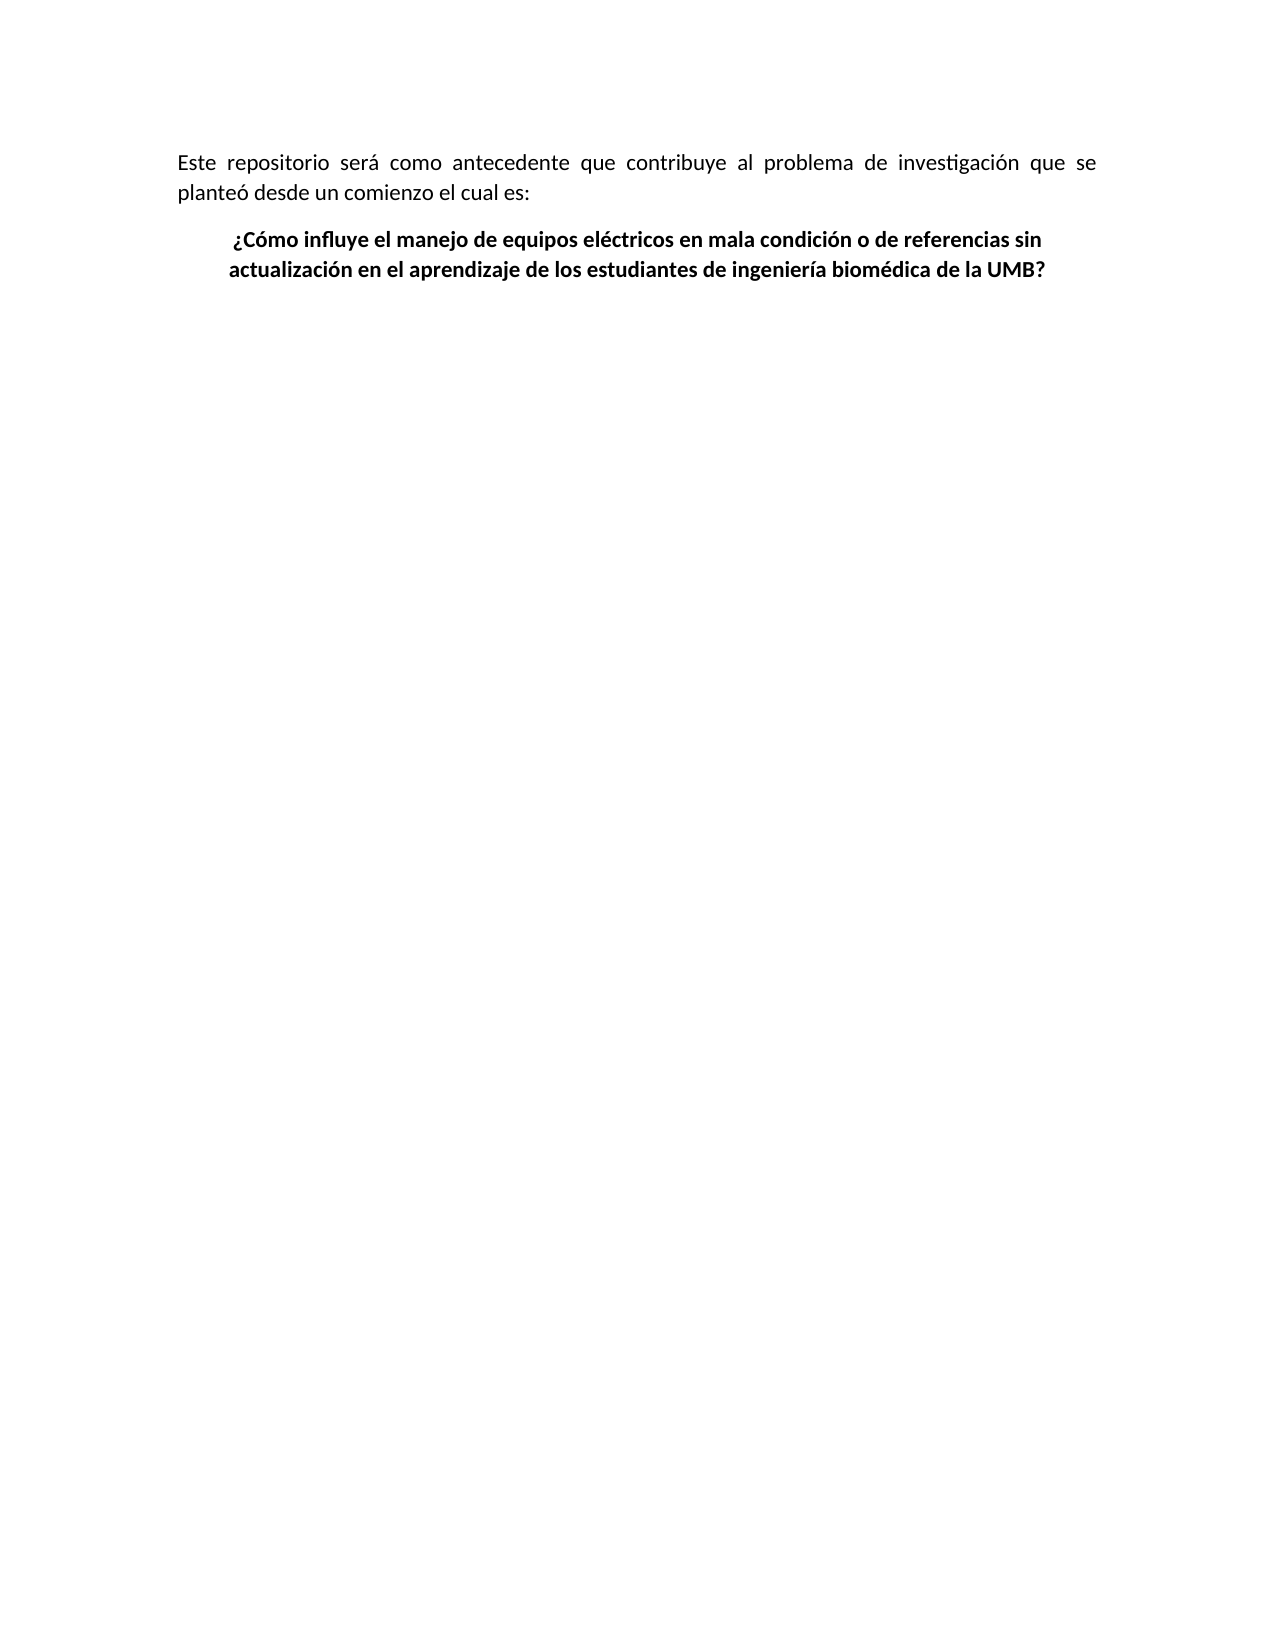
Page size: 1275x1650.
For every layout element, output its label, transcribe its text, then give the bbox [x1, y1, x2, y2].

text ¿Cómo influye el manejo de equipos eléctricos en mala condición o de referencias sin actualización en el aprendizaje de los estudiantes de ingeniería biomédica de la UMB? [177, 225, 1098, 283]
text Este repositorio será como antecedente que contribuye al problema de investigación que se planteó desde un comienzo el cual es: [177, 148, 1098, 206]
